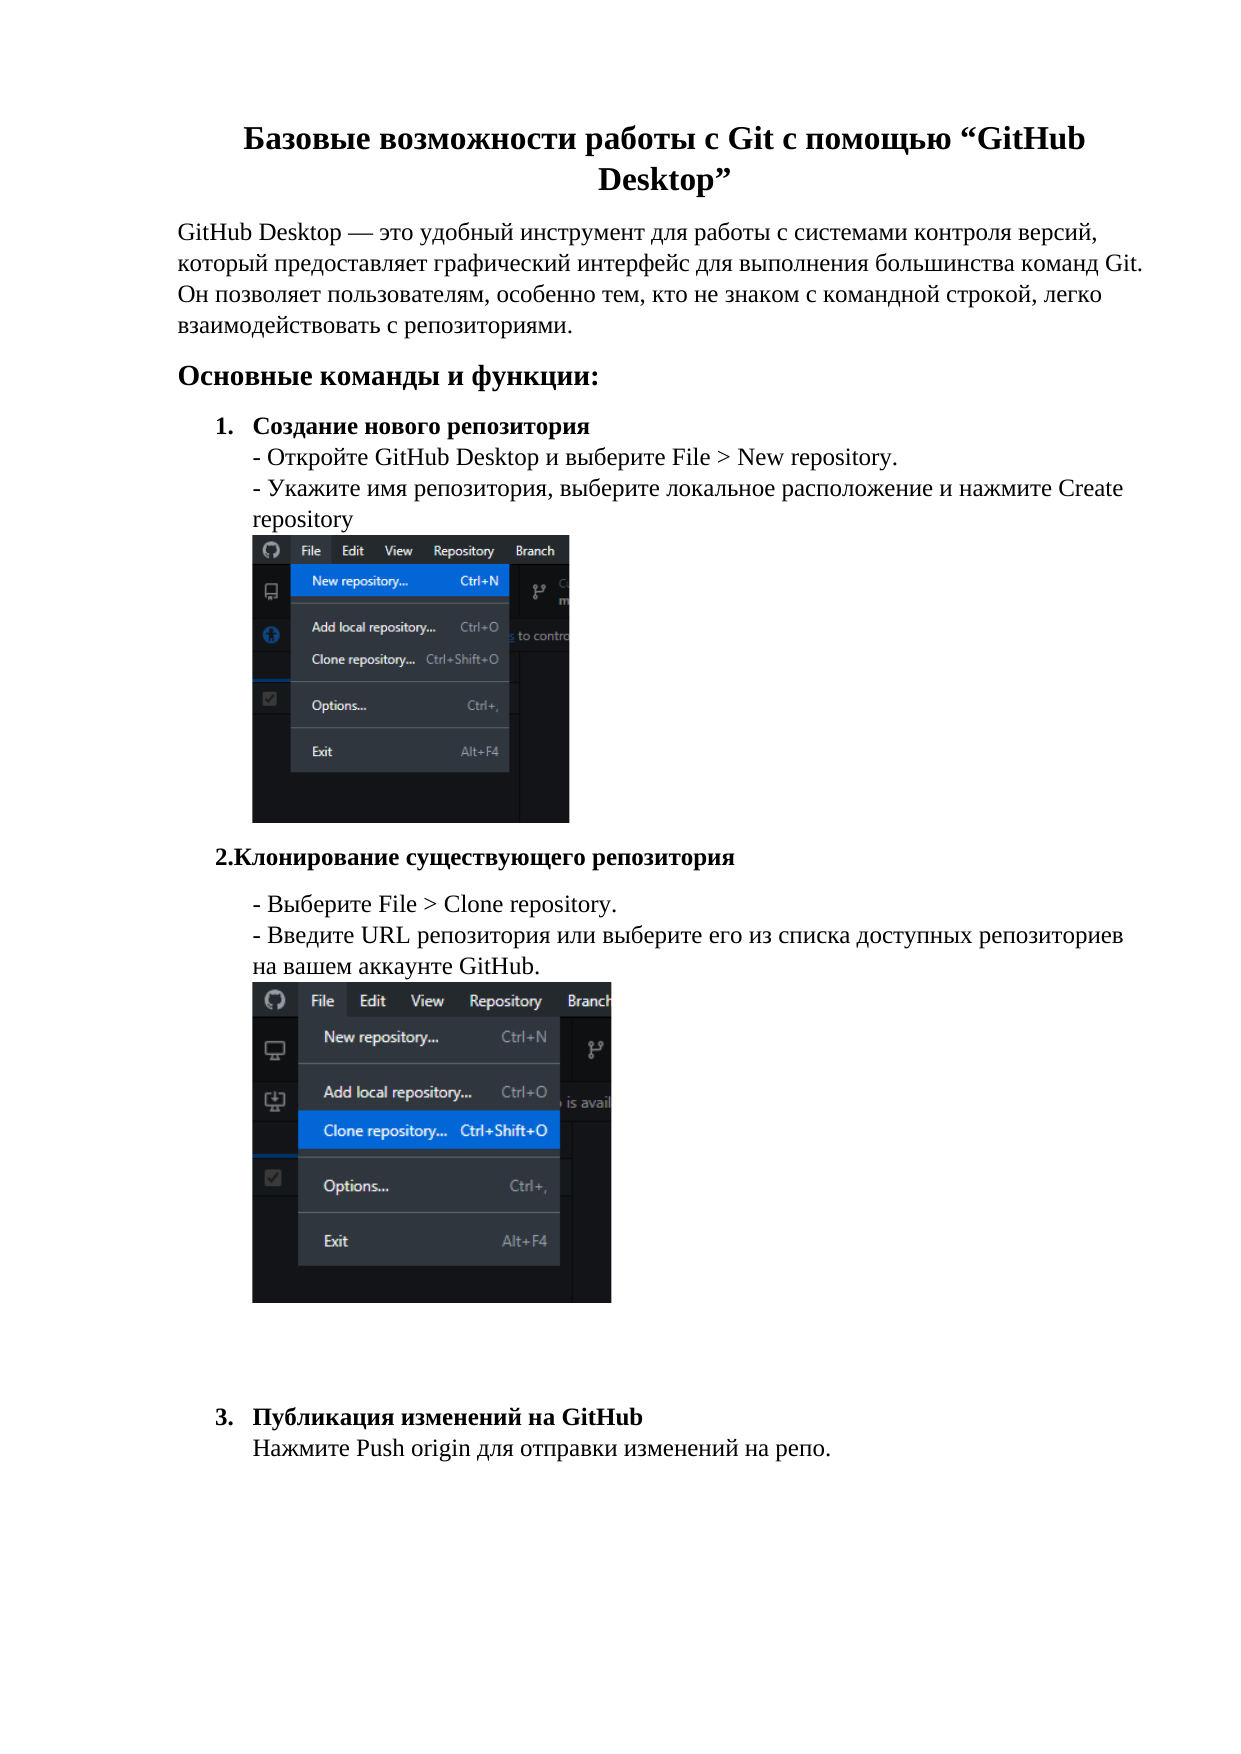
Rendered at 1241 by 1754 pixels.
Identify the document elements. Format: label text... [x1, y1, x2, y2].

list - Укажите имя репозитория, выберите локальное расположение и нажмите Create repository [252, 473, 1152, 533]
text 2.Клонирование существующего репозитория [177, 842, 1152, 870]
picture [252, 982, 612, 1303]
text GitHub Desktop — это удобный инструмент для работы с системами контроля версий, который предоставляет графический интерфейс для выполнения большинства команд Git. Он позволяет пользователям, особенно тем, кто не знаком с командной строкой, легко взаимодействовать с репозиториями. [177, 217, 1152, 339]
picture [252, 535, 570, 823]
list - Введите URL репозитория или выберите его из списка доступных репозиториев на вашем аккаунте GitHub. [252, 920, 1152, 980]
list Создание нового репозитория [215, 411, 1152, 440]
text Основные команды и функции: [177, 358, 1152, 392]
list - Откройте GitHub Desktop и выберите File > New repository. [252, 442, 1152, 471]
list - Выберите File > Clone repository. [252, 889, 1152, 918]
list Публикация изменений на GitHub [215, 1402, 1152, 1431]
list Нажмите Push origin для отправки изменений на репо. [252, 1433, 1152, 1462]
text Базовые возможности работы с Git с помощью “GitHub Desktop” [177, 118, 1152, 198]
